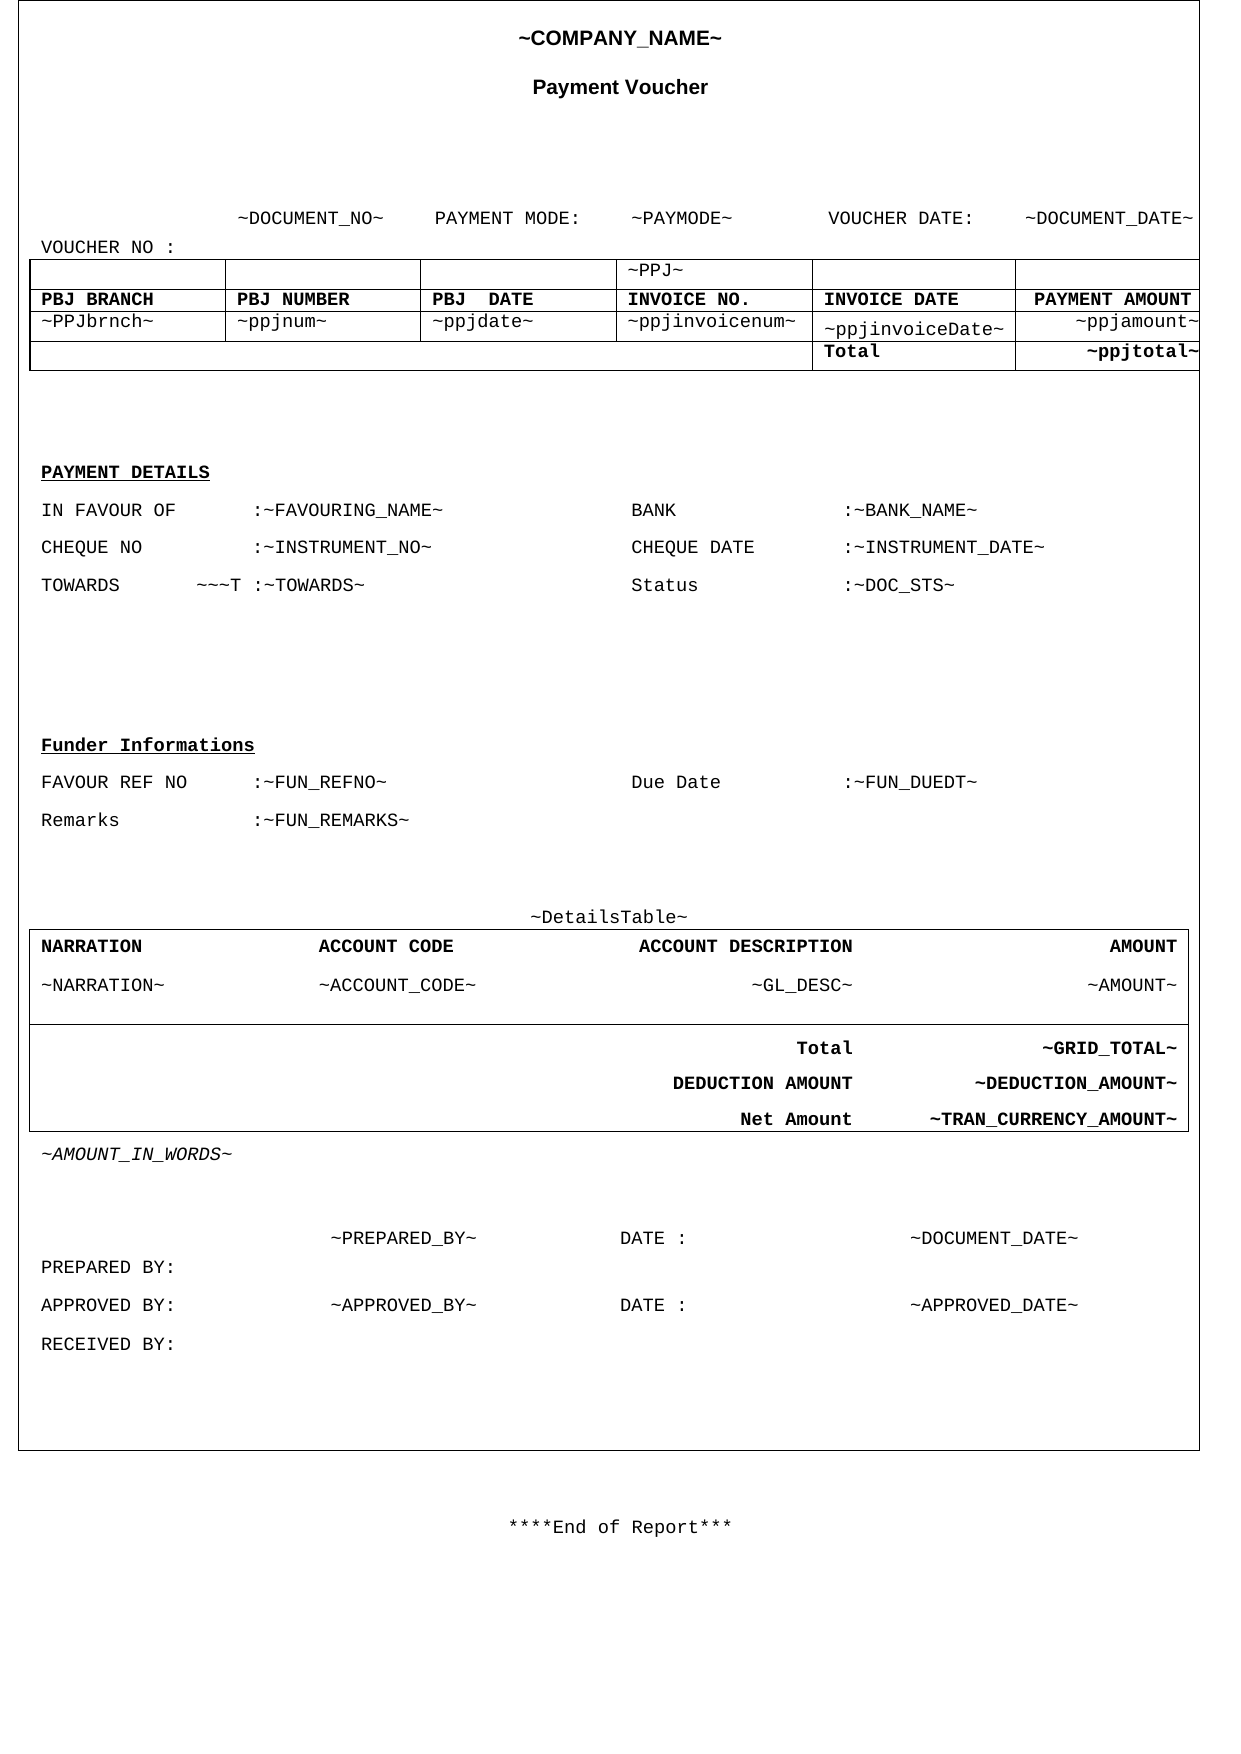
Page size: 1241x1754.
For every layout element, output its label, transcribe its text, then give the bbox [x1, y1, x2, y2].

text ****End of Report*** [0, 1511, 1240, 1539]
table_header [19, 1, 1199, 1450]
